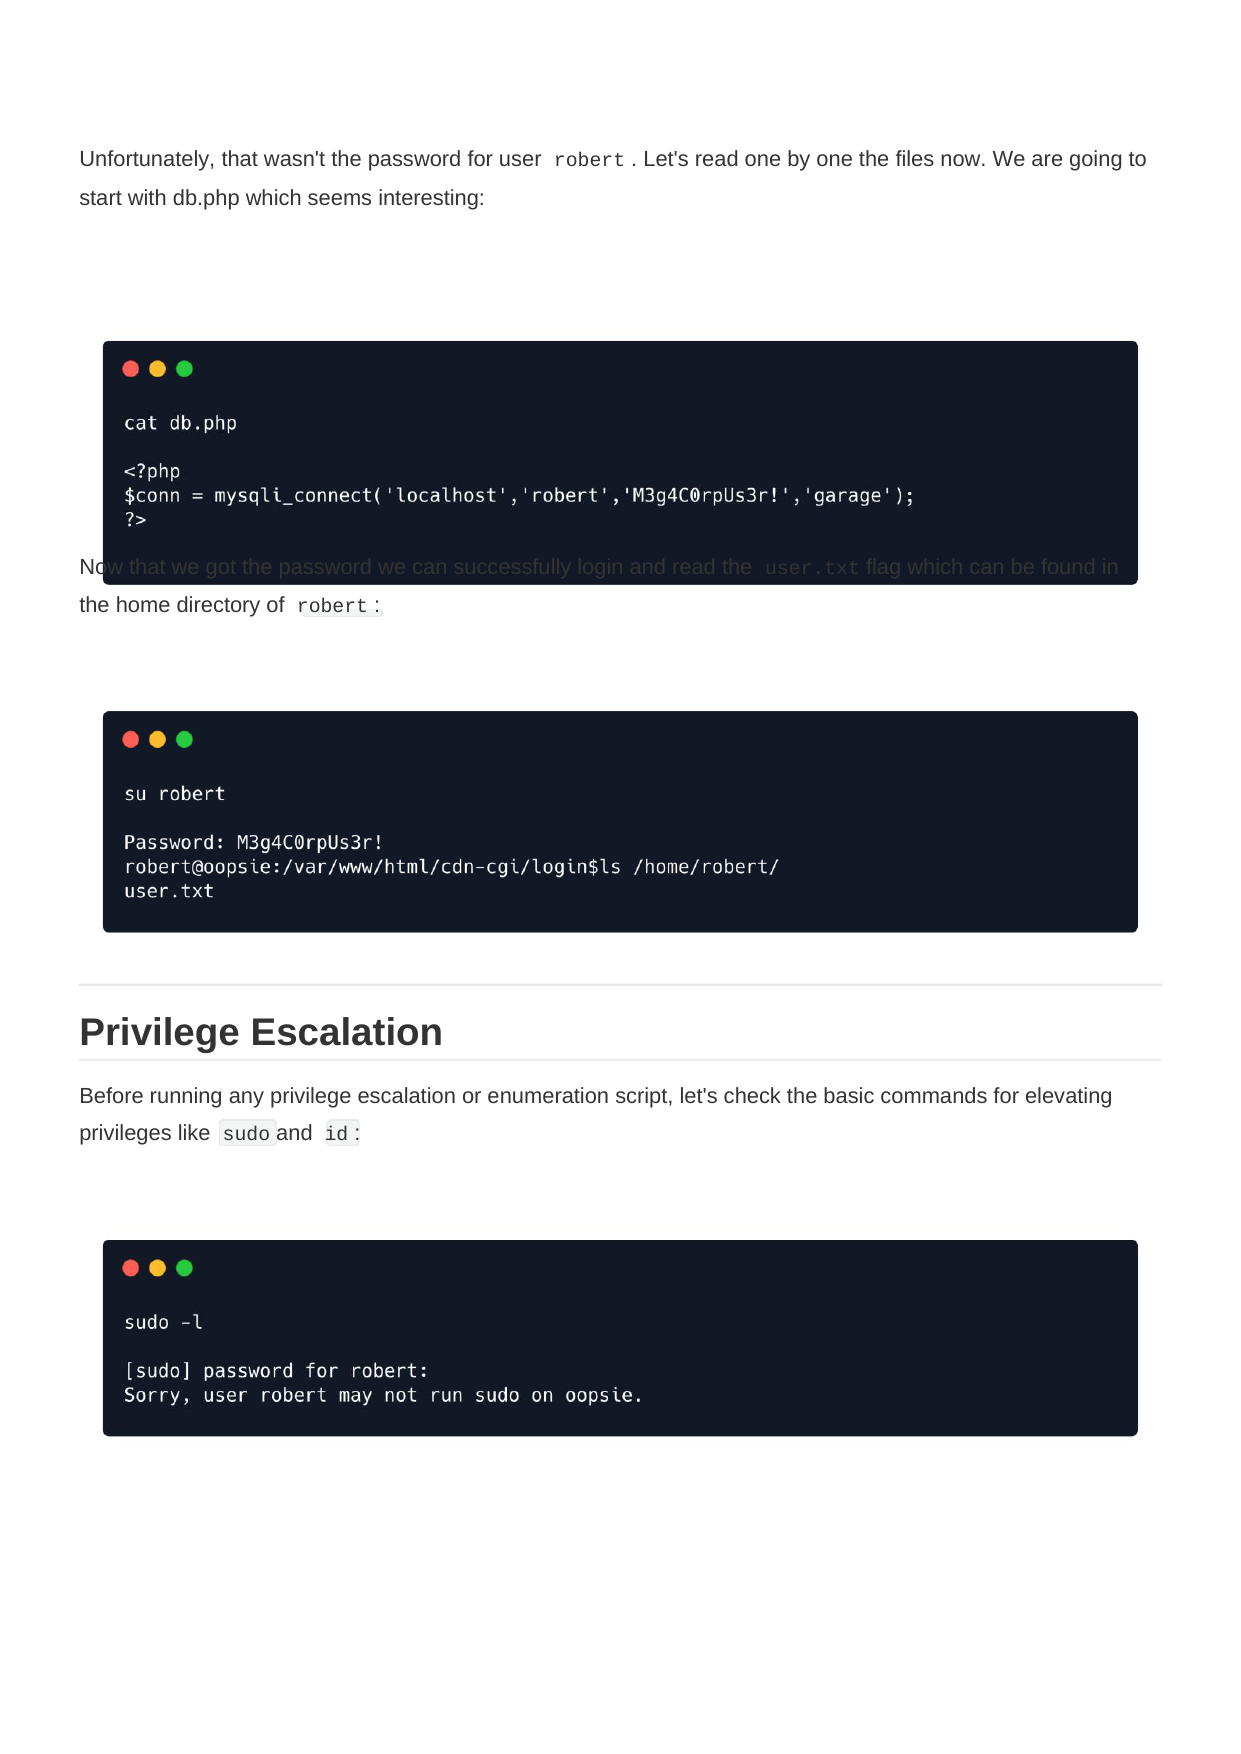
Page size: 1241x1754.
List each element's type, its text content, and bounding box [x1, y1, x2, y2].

picture [78, 316, 1162, 986]
text Privilege Escalation [79, 1009, 1154, 1054]
picture [78, 1215, 1162, 1460]
text Before running any privilege escalation or enumeration script, let's check the basic commands for elevating privileges like sudo and id : [79, 1083, 1150, 1147]
text Unfortunately, that wasn't the password for user robert . Let's read one by one the files now. We are going to start with db.php which seems interesting: [79, 146, 1154, 210]
text Now that we got the password we can successfully login and read the user.txt flag which can be found in the home directory of robert : [79, 553, 1150, 618]
